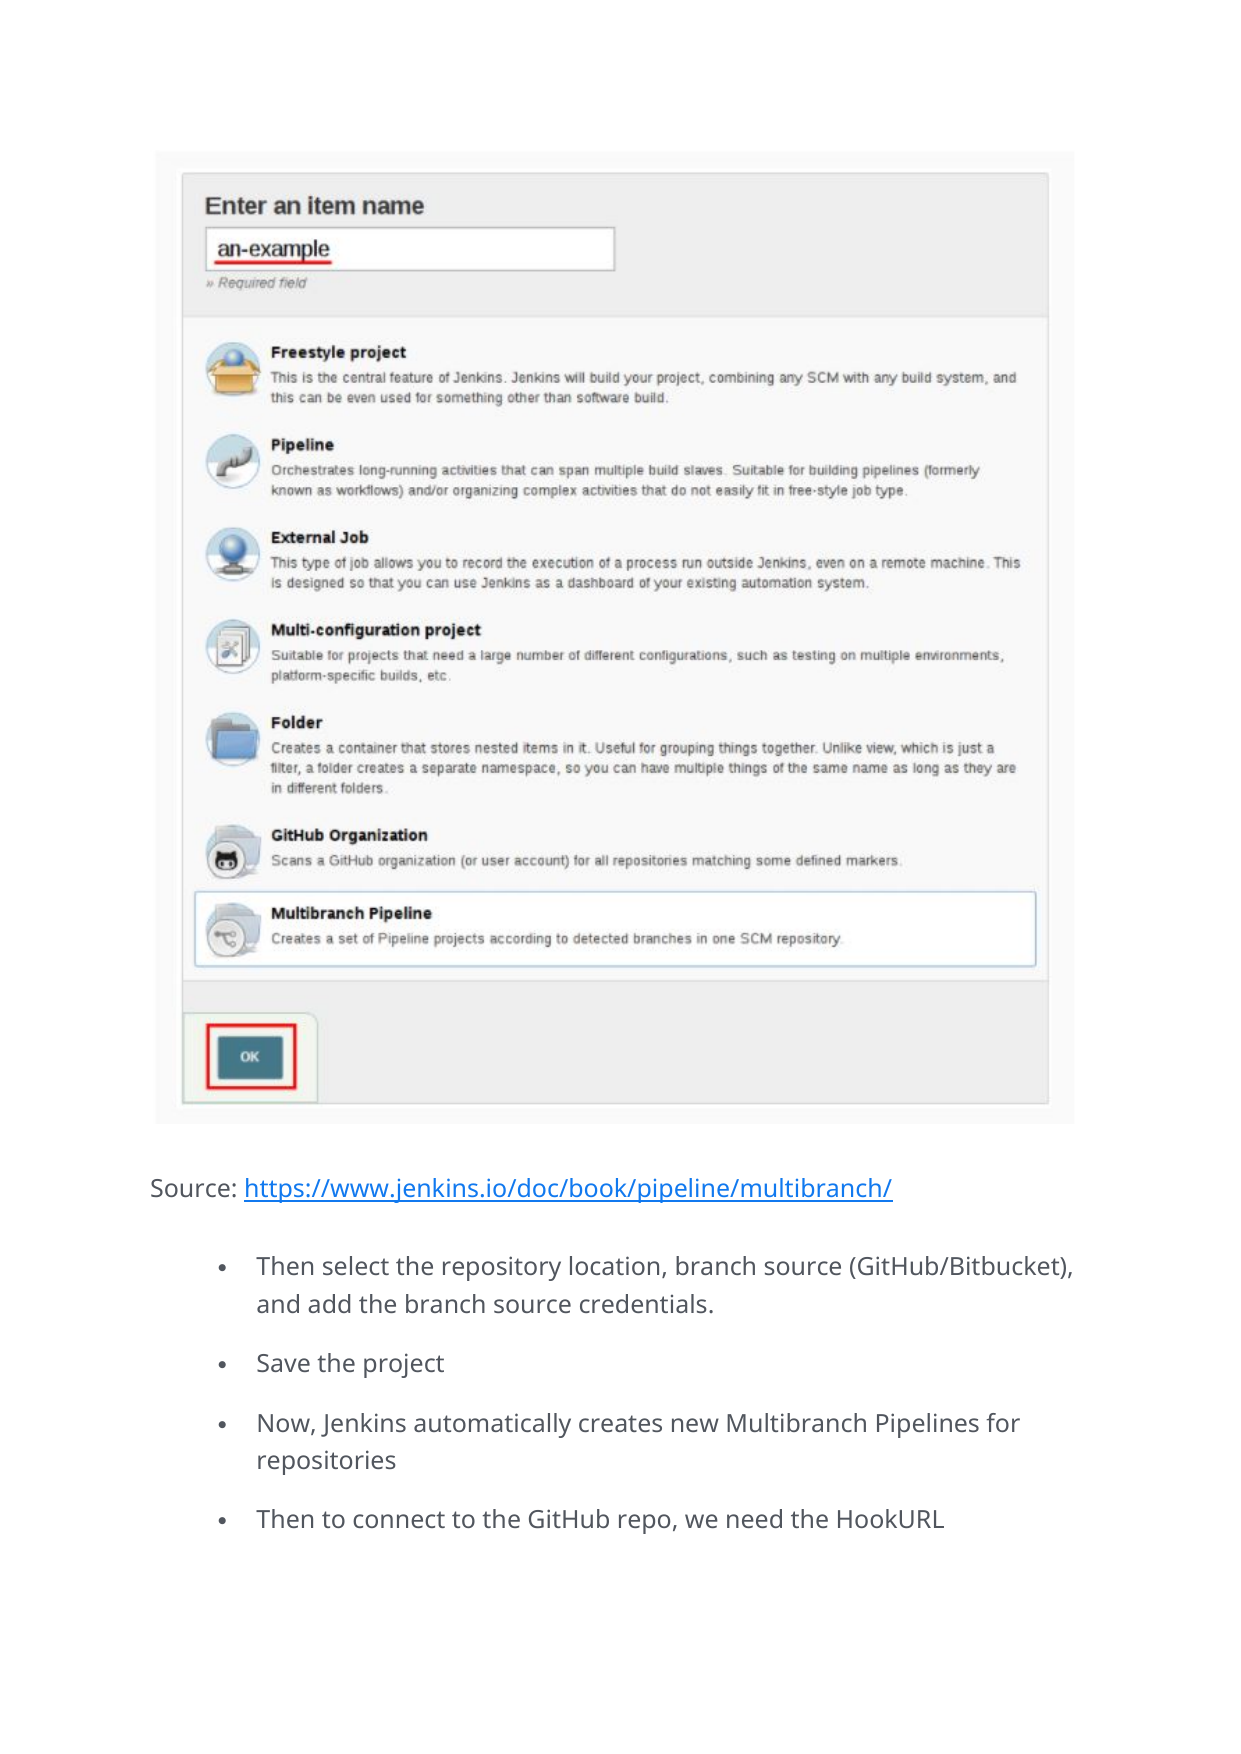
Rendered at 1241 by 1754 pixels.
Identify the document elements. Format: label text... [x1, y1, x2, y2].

list Then select the repository location, branch source (GitHub/Bitbucket), and add the branch source credentials. [219, 1246, 1090, 1321]
list Then to connect to the GitHub repo, we need the HookURL [219, 1499, 1090, 1536]
text Source: https://www.jenkins.io/doc/book/pipeline/multibranch/ [150, 1164, 1090, 1205]
list Save the project [219, 1342, 1090, 1380]
list Now, Jenkins automatically creates new Multibranch Pipelines for repositories [219, 1402, 1090, 1477]
picture [150, 150, 1091, 1124]
